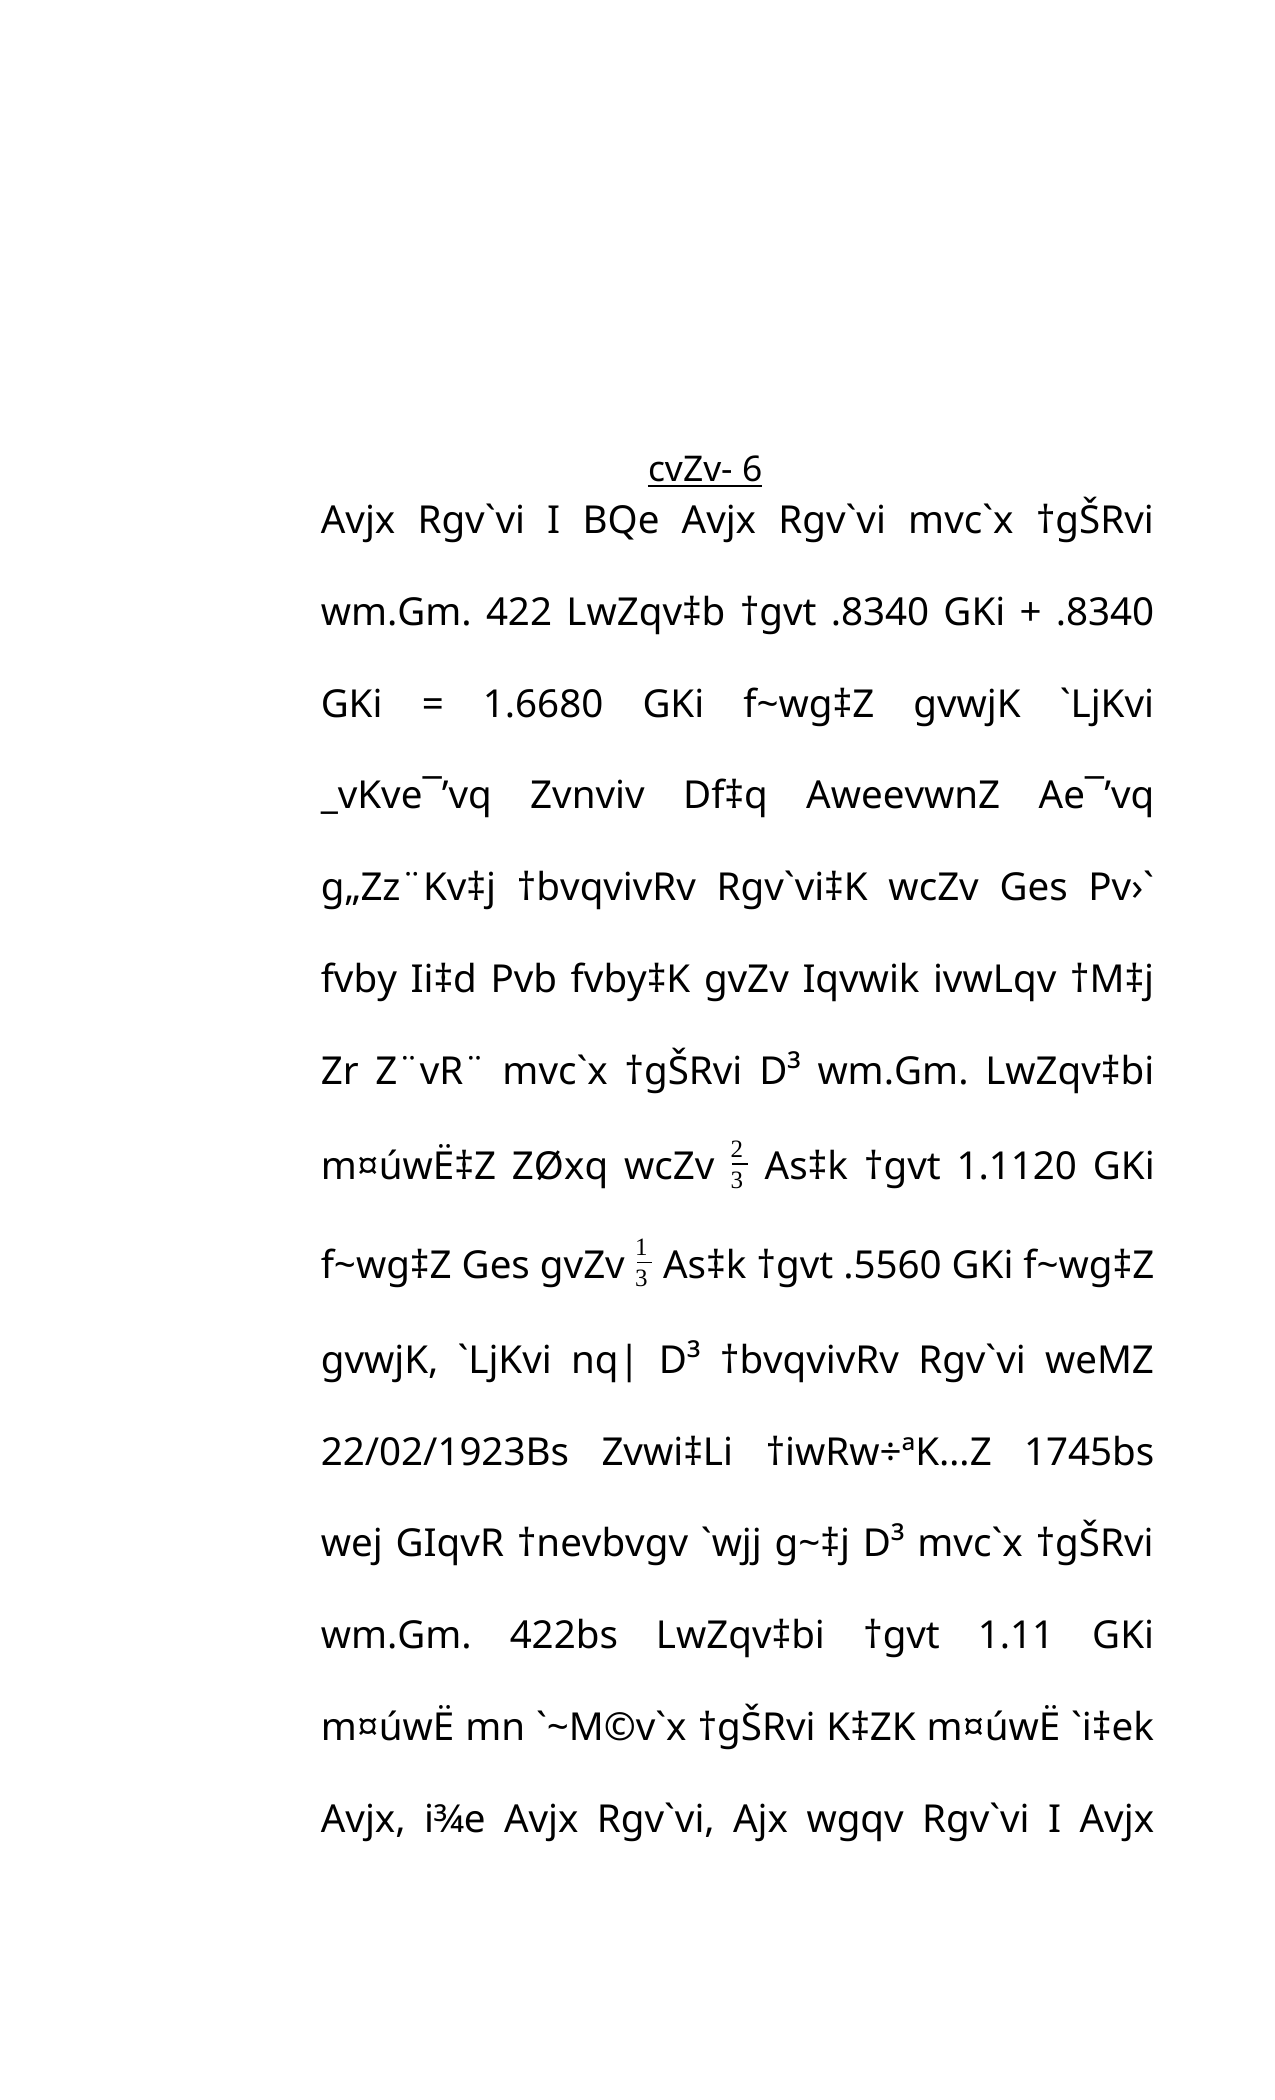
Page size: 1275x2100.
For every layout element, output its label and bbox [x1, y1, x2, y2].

list [255, 492, 1155, 1844]
